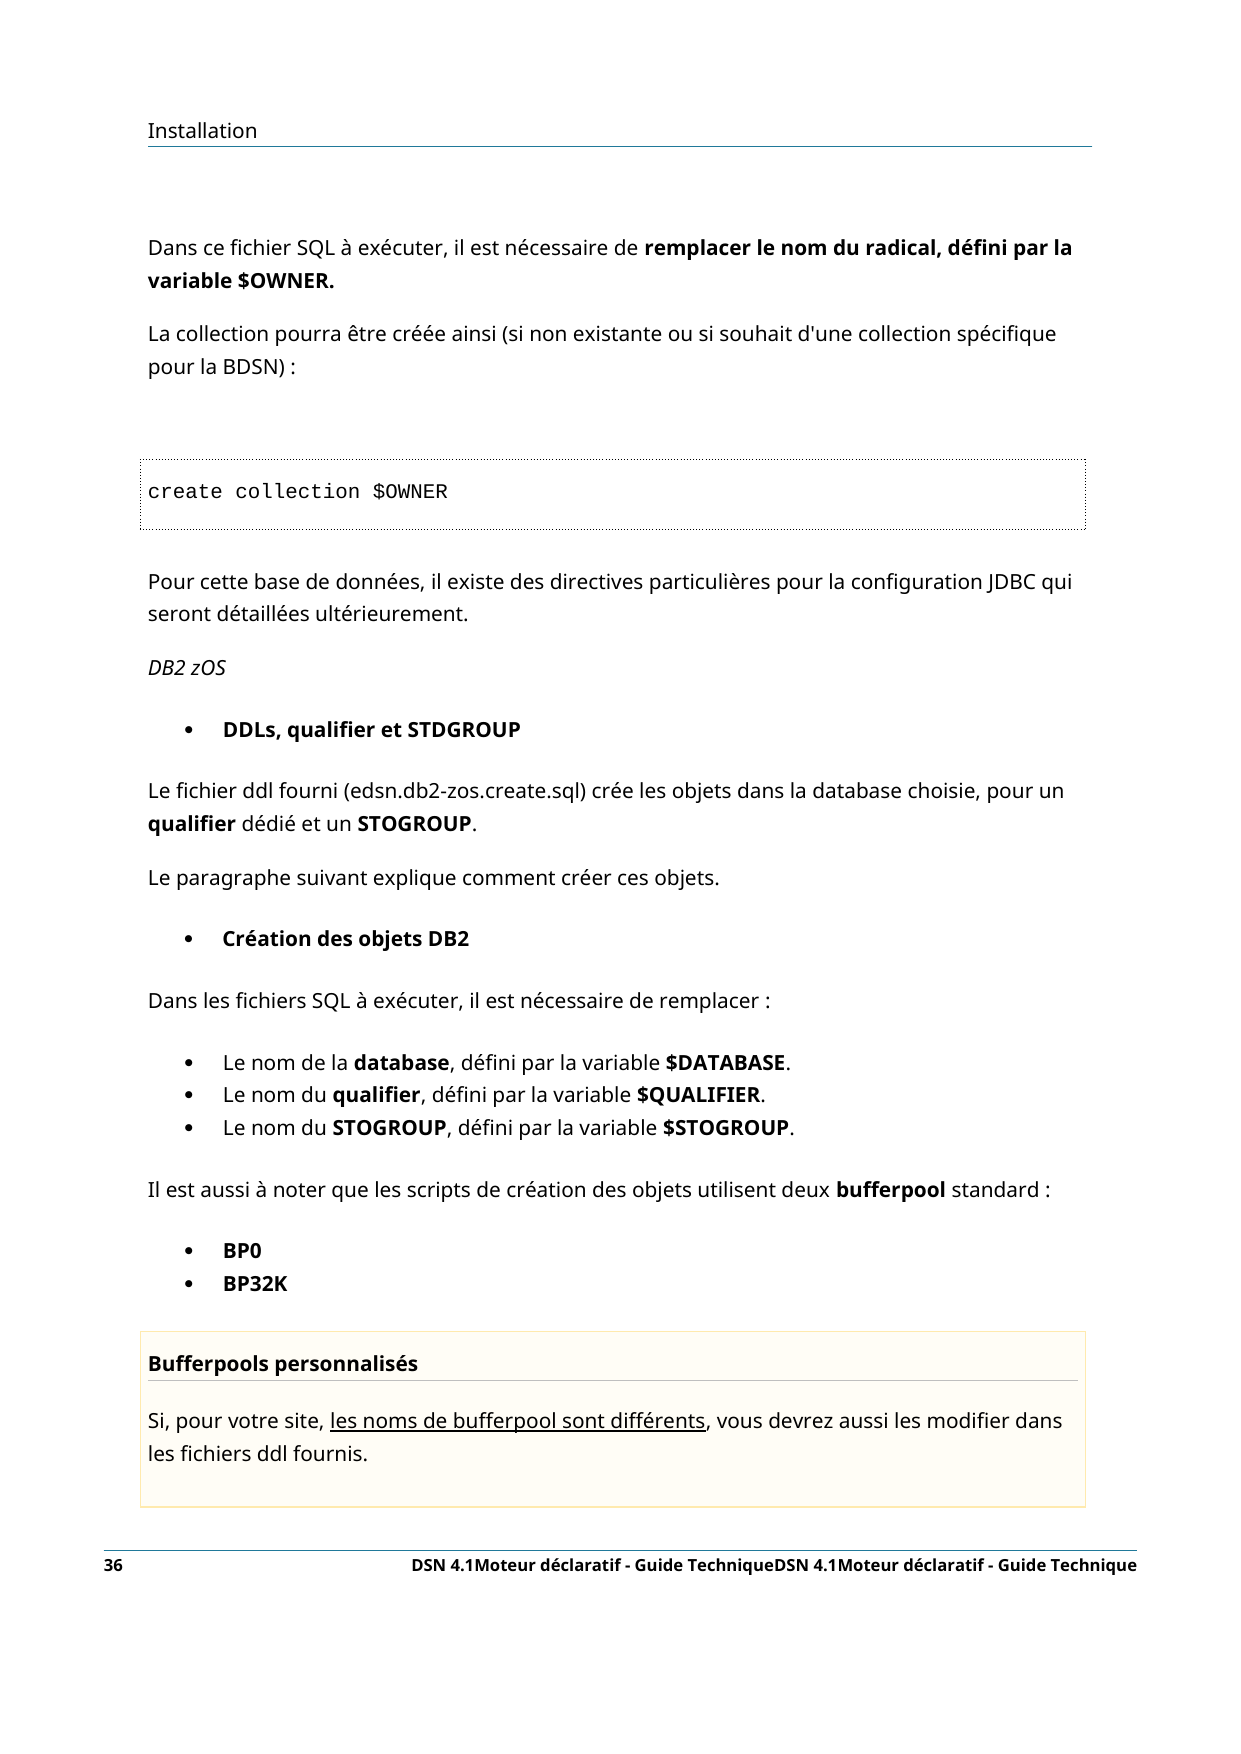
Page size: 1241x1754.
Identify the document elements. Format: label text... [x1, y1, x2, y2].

list Le nom de la database, défini par la variable $DATABASE. [185, 1048, 1092, 1076]
subtitle DB2 zOS [148, 653, 1092, 681]
text Le paragraphe suivant explique comment créer ces objets. [148, 863, 1092, 891]
text Il est aussi à noter que les scripts de création des objets utilisent deux bufferpool standard : [148, 1175, 1092, 1203]
list DDLs, qualifier et STDGROUP [185, 715, 1092, 743]
text Dans ce fichier SQL à exécuter, il est nécessaire de remplacer le nom du radical, défini par la variable $OWNER. [148, 233, 1092, 294]
list BP32K [185, 1269, 1092, 1298]
table_header Bufferpools personnalisés Si, pour votre site, les noms de bufferpool sont différents, vous devrez aussi les modifier dans les fichiers ddl fournis. [141, 1332, 1085, 1506]
list BP0 [185, 1237, 1092, 1265]
table_header create collection $OWNER [140, 459, 1085, 529]
text Dans les fichiers SQL à exécuter, il est nécessaire de remplacer : [148, 986, 1092, 1014]
list Création des objets DB2 [185, 924, 1092, 953]
list Le nom du STOGROUP, défini par la variable $STOGROUP. [185, 1113, 1092, 1142]
text Le fichier ddl fourni (edsn.db2-zos.create.sql) crée les objets dans la database choisie, pour un qualifier dédié et un STOGROUP. [148, 777, 1092, 838]
list Le nom du qualifier, défini par la variable $QUALIFIER. [185, 1081, 1092, 1109]
text Pour cette base de données, il existe des directives particulières pour la configuration JDBC qui seront détaillées ultérieurement. [148, 567, 1092, 628]
text La collection pourra être créée ainsi (si non existante ou si souhait d'une collection spécifique pour la BDSN) : [148, 319, 1092, 381]
